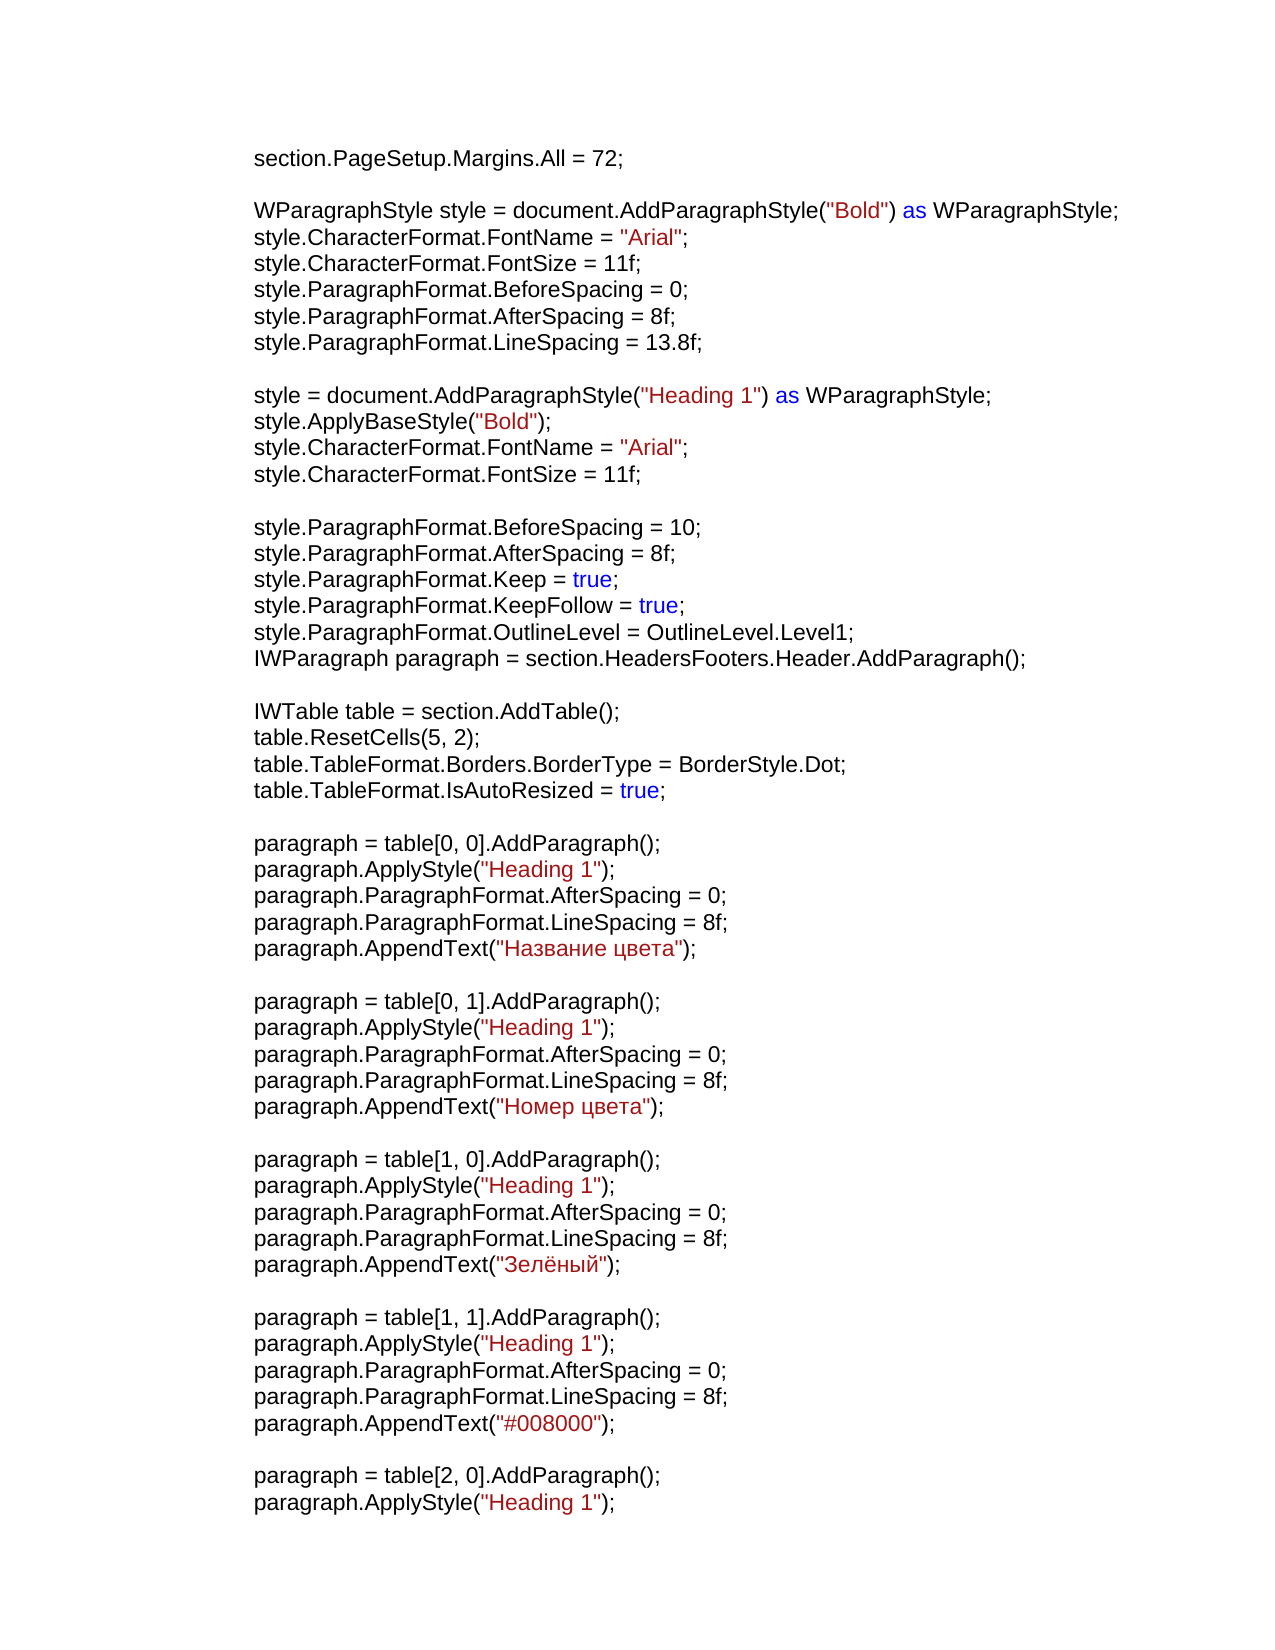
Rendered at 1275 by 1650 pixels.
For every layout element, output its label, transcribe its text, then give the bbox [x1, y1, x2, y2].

text style.ParagraphFormat.AfterSpacing = 8f; [177, 303, 1186, 329]
text IWTable table = section.AddTable(); [177, 698, 1186, 724]
text style.ParagraphFormat.AfterSpacing = 8f; [177, 540, 1186, 566]
text paragraph.ApplyStyle("Heading 1"); [177, 1172, 1186, 1199]
text paragraph.ParagraphFormat.LineSpacing = 8f; [177, 1225, 1186, 1251]
text style.CharacterFormat.FontSize = 11f; [177, 250, 1186, 276]
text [177, 1357, 1186, 1383]
text style.CharacterFormat.FontSize = 11f; [177, 461, 1186, 487]
text paragraph.ParagraphFormat.AfterSpacing = 0; [177, 882, 1186, 909]
text section.PageSetup.Margins.All = 72; [177, 144, 1186, 171]
text paragraph.AppendText("Название цвета"); [177, 935, 1186, 961]
text paragraph.AppendText("Зелёный"); [177, 1251, 1186, 1278]
text style.CharacterFormat.FontName = "Arial"; [177, 434, 1186, 461]
text table.TableFormat.IsAutoResized = true; [177, 777, 1186, 803]
text paragraph = table[0, 0].AddParagraph(); [177, 830, 1186, 856]
text paragraph.AppendText("#008000"); [177, 1409, 1186, 1436]
text paragraph = table[1, 0].AddParagraph(); [177, 1146, 1186, 1172]
text style.ParagraphFormat.Keep = true; [177, 566, 1186, 592]
text style.ParagraphFormat.OutlineLevel = OutlineLevel.Level1; [177, 619, 1186, 645]
text paragraph.ApplyStyle("Heading 1"); [177, 1330, 1186, 1357]
text paragraph = table[2, 0].AddParagraph(); [177, 1462, 1186, 1488]
text paragraph = table[1, 1].AddParagraph(); [177, 1304, 1186, 1330]
text style.CharacterFormat.FontName = "Arial"; [177, 223, 1186, 250]
text paragraph.ApplyStyle("Heading 1"); [177, 1014, 1186, 1041]
text table.ResetCells(5, 2); [177, 724, 1186, 751]
text IWParagraph paragraph = section.HeadersFooters.Header.AddParagraph(); [177, 645, 1186, 672]
text paragraph = table[0, 1].AddParagraph(); [177, 988, 1186, 1014]
text paragraph.ParagraphFormat.AfterSpacing = 0; [177, 1041, 1186, 1067]
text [177, 1383, 1186, 1409]
text style.ApplyBaseStyle("Bold"); [177, 408, 1186, 434]
text style.ParagraphFormat.BeforeSpacing = 0; [177, 276, 1186, 303]
text paragraph.ApplyStyle("Heading 1"); [177, 856, 1186, 882]
text style.ParagraphFormat.KeepFollow = true; [177, 592, 1186, 619]
text paragraph.ParagraphFormat.LineSpacing = 8f; [177, 909, 1186, 935]
text paragraph.ParagraphFormat.LineSpacing = 8f; [177, 1067, 1186, 1093]
text paragraph.ApplyStyle("Heading 1"); [177, 1488, 1186, 1515]
text paragraph.AppendText("Номер цвета"); [177, 1093, 1186, 1119]
text table.TableFormat.Borders.BorderType = BorderStyle.Dot; [177, 751, 1186, 777]
text paragraph.ParagraphFormat.AfterSpacing = 0; [177, 1199, 1186, 1225]
text style.ParagraphFormat.LineSpacing = 13.8f; [177, 329, 1186, 355]
text style = document.AddParagraphStyle("Heading 1") as WParagraphStyle; [177, 382, 1186, 408]
text WParagraphStyle style = document.AddParagraphStyle("Bold") as WParagraphStyle; [177, 197, 1186, 223]
text style.ParagraphFormat.BeforeSpacing = 10; [177, 513, 1186, 540]
